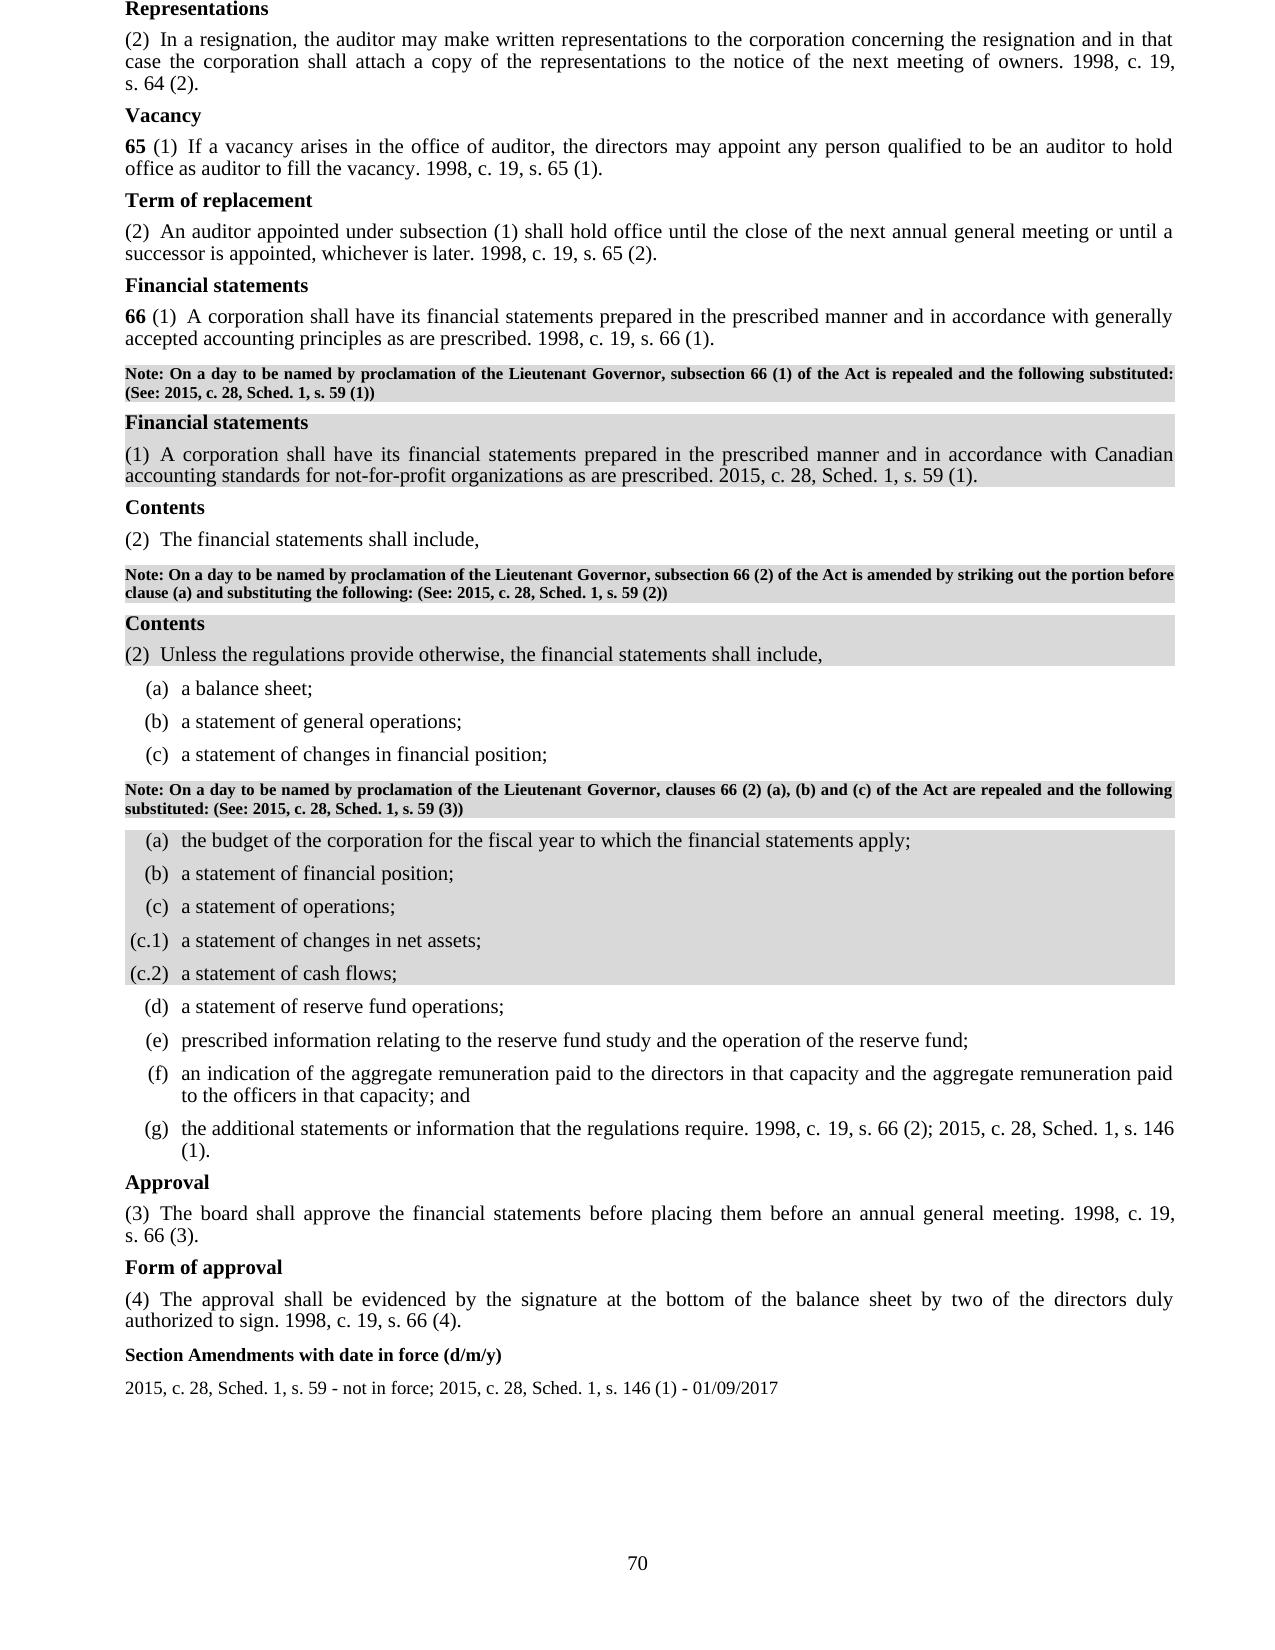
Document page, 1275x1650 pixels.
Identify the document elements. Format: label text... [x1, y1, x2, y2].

text Financial statements [125, 414, 1175, 433]
text (d) a statement of reserve fund operations; [125, 996, 1175, 1018]
text (f) an indication of the aggregate remuneration paid to the directors in that capacity and the aggregate remuneration paid to the officers in that capacity; and [125, 1063, 1175, 1107]
text Vacancy [125, 107, 1175, 126]
text (4) The approval shall be evidenced by the signature at the bottom of the balance sheet by two of the directors duly authorized to sign. 1998, c. 19, s. 66 (4). [125, 1288, 1175, 1332]
text (c) a statement of changes in financial position; [125, 744, 1175, 766]
text (2) An auditor appointed under subsection (1) shall hold office until the close of the next annual general meeting or until a successor is appointed, whichever is later. 1998, c. 19, s. 65 (2). [125, 221, 1175, 265]
text 65 (1) If a vacancy arises in the office of auditor, the directors may appoint any person qualified to be an auditor to hold office as auditor to fill the vacancy. 1998, c. 19, s. 65 (1). [125, 136, 1175, 180]
text (1) A corporation shall have its financial statements prepared in the prescribed manner and in accordance with Canadian accounting standards for not-for-profit organizations as are prescribed. 2015, c. 28, Sched. 1, s. 59 (1). [125, 444, 1175, 487]
text (a) the budget of the corporation for the fiscal year to which the financial statements apply; [125, 830, 1175, 851]
text Term of replacement [125, 192, 1175, 211]
text Financial statements [125, 277, 1175, 296]
text Section Amendments with date in force (d/m/y) [125, 1344, 1175, 1365]
text (3) The board shall approve the financial statements before placing them before an annual general meeting. 1998, c. 19, s. 66 (3). [125, 1203, 1175, 1247]
text Approval [125, 1174, 1175, 1193]
text (b) a statement of general operations; [125, 711, 1175, 733]
text 2015, c. 28, Sched. 1, s. 59 - not in force; 2015, c. 28, Sched. 1, s. 146 (1) - 01/09/2017 [125, 1377, 1175, 1399]
text (2) Unless the regulations provide otherwise, the financial statements shall include, [125, 644, 1175, 666]
text (c) a statement of operations; [125, 896, 1175, 918]
text Contents [125, 500, 1175, 518]
text (a) a balance sheet; [125, 678, 1175, 699]
text (c.2) a statement of cash flows; [125, 963, 1175, 985]
text (c.1) a statement of changes in net assets; [125, 930, 1175, 951]
text (2) The financial statements shall include, [125, 529, 1175, 551]
text (b) a statement of financial position; [125, 863, 1175, 885]
text Note: On a day to be named by proclamation of the Lieutenant Governor, clauses 66 (2) (a), (b) and (c) of the Act are repealed and the following substituted: (See: 2015, c. 28, Sched. 1, s. 59 (3)) [125, 781, 1175, 818]
text Representations [125, 0, 1175, 19]
text 66 (1) A corporation shall have its financial statements prepared in the prescribed manner and in accordance with generally accepted accounting principles as are prescribed. 1998, c. 19, s. 66 (1). [125, 307, 1175, 350]
text (e) prescribed information relating to the reserve fund study and the operation of the reserve fund; [125, 1030, 1175, 1051]
text Contents [125, 615, 1175, 634]
text Note: On a day to be named by proclamation of the Lieutenant Governor, subsection 66 (1) of the Act is repealed and the following substituted: (See: 2015, c. 28, Sched. 1, s. 59 (1)) [125, 365, 1175, 402]
text (2) In a resignation, the auditor may make written representations to the corporation concerning the resignation and in that case the corporation shall attach a copy of the representations to the notice of the next meeting of owners. 1998, c. 19, s. 64 (2). [125, 29, 1175, 94]
text (g) the additional statements or information that the regulations require. 1998, c. 19, s. 66 (2); 2015, c. 28, Sched. 1, s. 146 (1). [125, 1118, 1175, 1162]
text Note: On a day to be named by proclamation of the Lieutenant Governor, subsection 66 (2) of the Act is amended by striking out the portion before clause (a) and substituting the following: (See: 2015, c. 28, Sched. 1, s. 59 (2)) [125, 565, 1175, 603]
text Form of approval [125, 1259, 1175, 1278]
